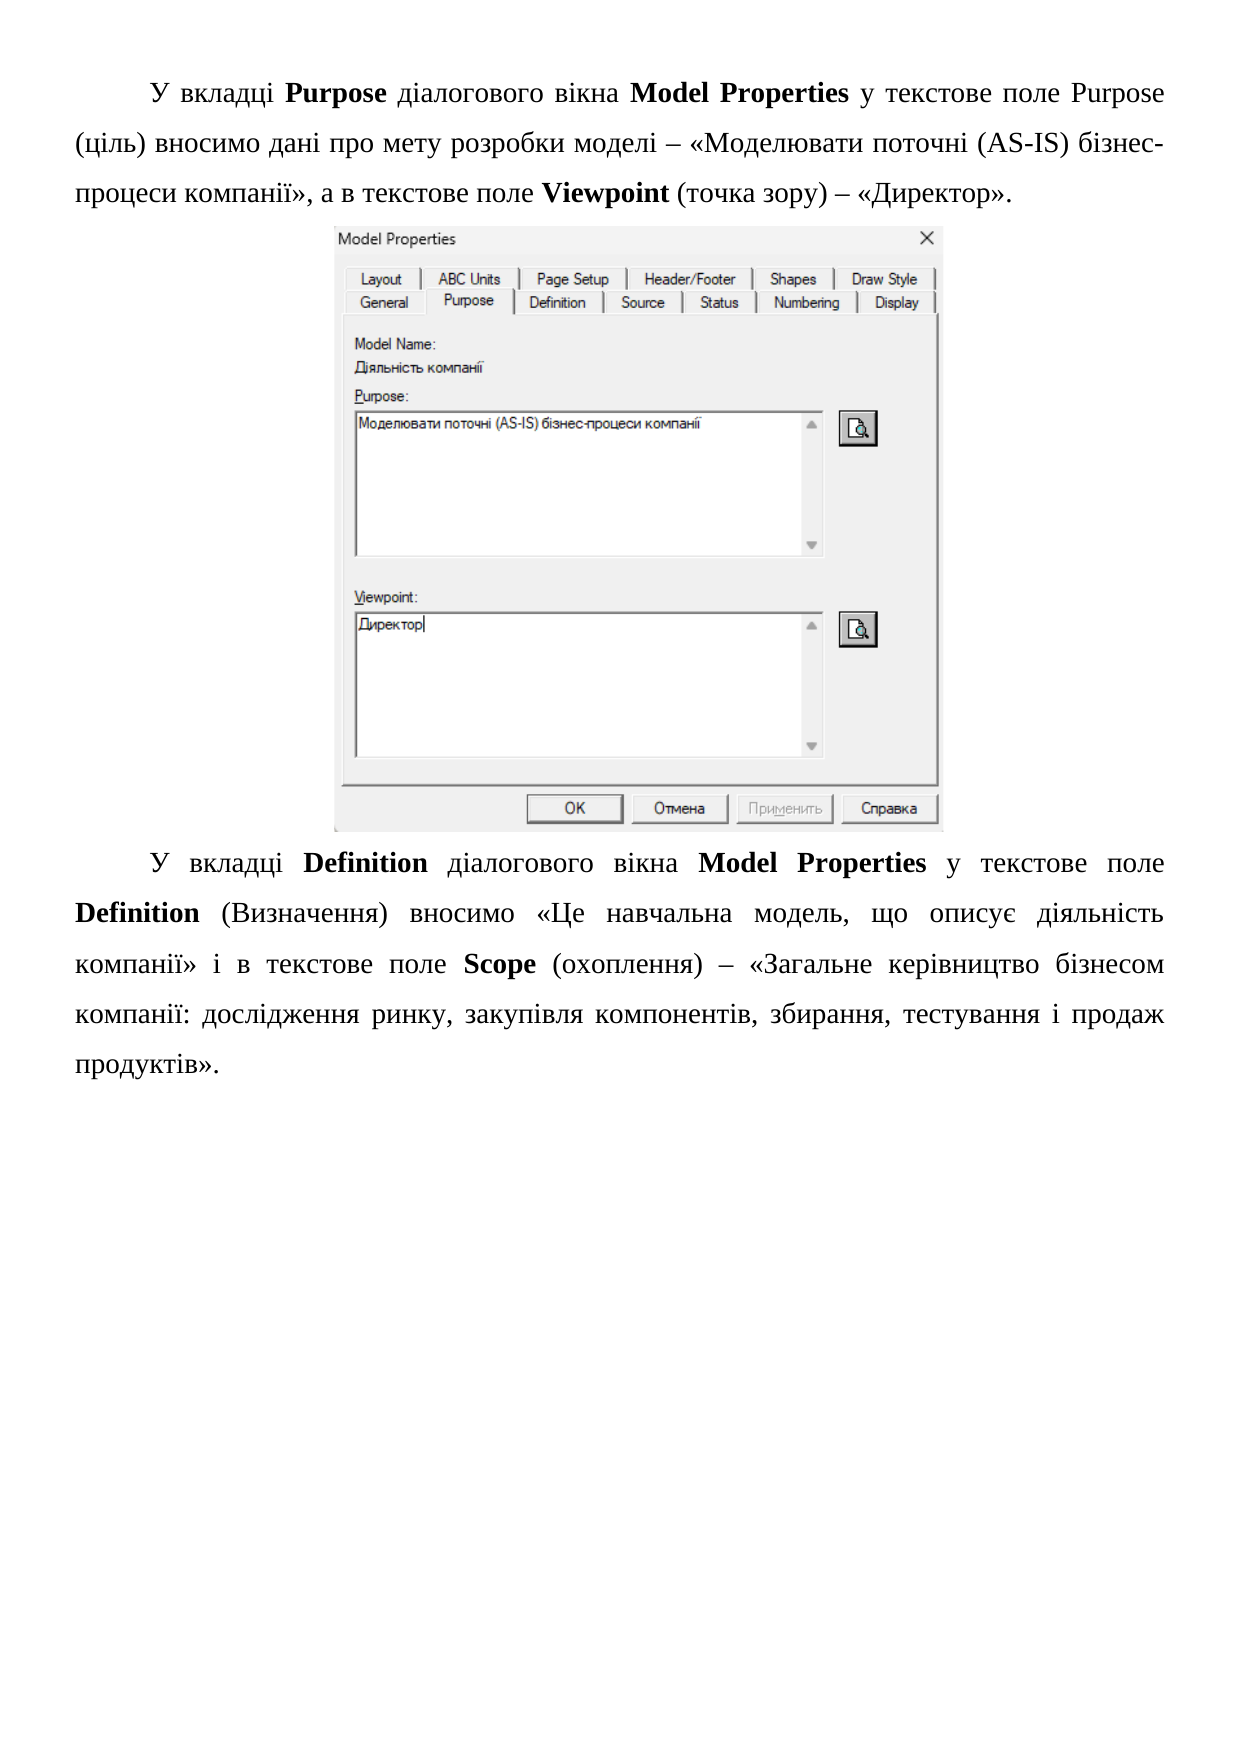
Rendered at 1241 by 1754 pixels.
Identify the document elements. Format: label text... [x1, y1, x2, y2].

picture [334, 226, 944, 832]
text У вкладці Purpose діалогового вікна Model Properties у текстове поле Purpose (ціль) вносимо дані про мету розробки моделі – «Моделювати поточні (AS-IS) бізнес-процеси компанії», а в текстове поле Viewpoint (точка зору) – «Директор». [75, 75, 1165, 209]
text У вкладці Definition діалогового вікна Model Properties у текстове поле Definition (Визначення) вносимо «Це навчальна модель, що описує діяльність компанії» і в текстове поле Scope (охоплення) – «Загальне керівництво бізнесом компанії: дослідження ринку, закупівля компонентів, збирання, тестування і продаж продуктів». [75, 845, 1165, 1080]
